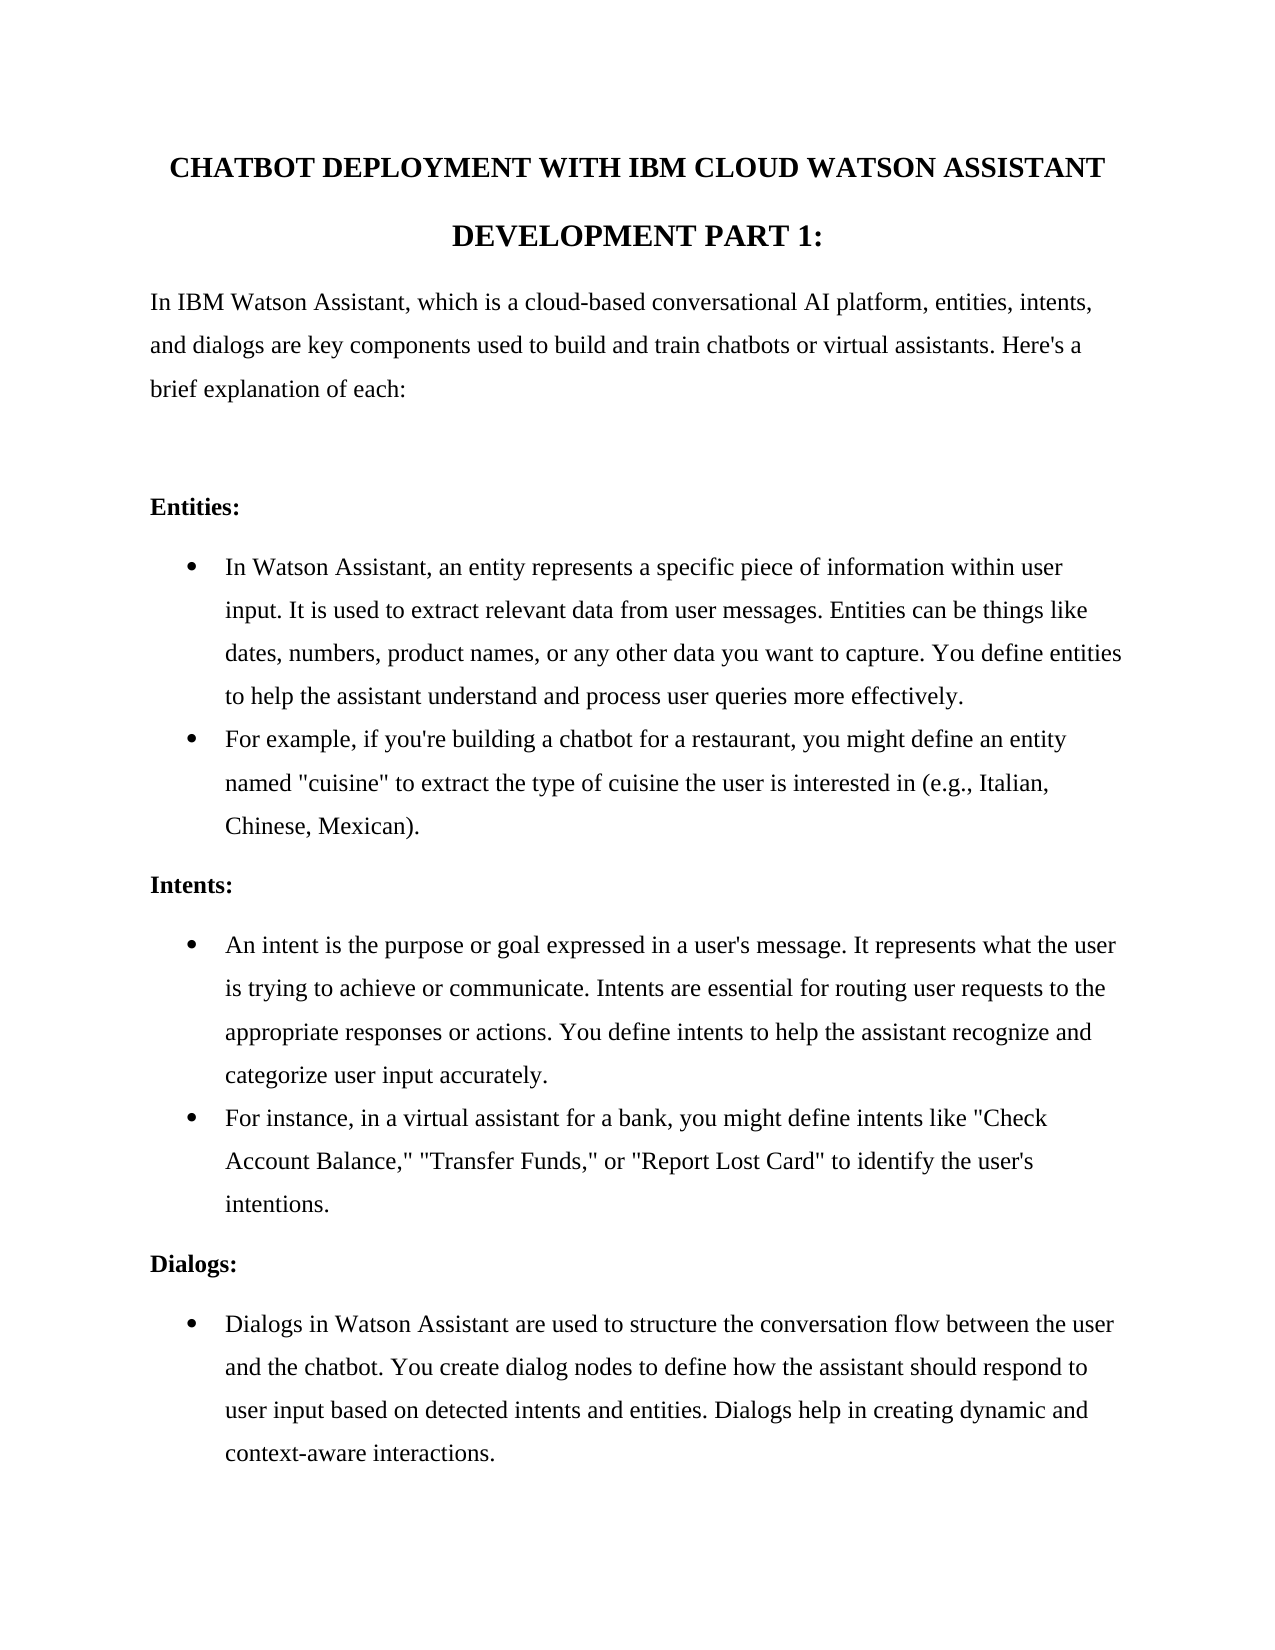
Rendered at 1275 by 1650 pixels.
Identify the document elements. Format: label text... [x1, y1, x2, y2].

text DEVELOPMENT PART 1: [150, 217, 1125, 253]
text Dialogs: [150, 1249, 1125, 1278]
text Entities: [150, 492, 1125, 521]
list For example, if you're building a chatbot for a restaurant, you might define an entity named "cuisine" to extract the type of cuisine the user is interested in (e.g., Italian, Chinese, Mexican). [187, 724, 1125, 839]
list An intent is the purpose or goal expressed in a user's message. It represents what the user is trying to achieve or communicate. Intents are essential for routing user requests to the appropriate responses or actions. You define intents to help the assistant recognize and categorize user input accurately. [187, 930, 1125, 1088]
text In IBM Watson Assistant, which is a cloud-based conversational AI platform, entities, intents, and dialogs are key components used to build and train chatbots or virtual assistants. Here's a brief explanation of each: [150, 287, 1125, 402]
text CHATBOT DEPLOYMENT WITH IBM CLOUD WATSON ASSISTANT [150, 150, 1125, 183]
list Dialogs in Watson Assistant are used to structure the conversation flow between the user and the chatbot. You create dialog nodes to define how the assistant should respond to user input based on detected intents and entities. Dialogs help in creating dynamic and context-aware interactions. [187, 1309, 1125, 1467]
text Intents: [150, 871, 1125, 899]
list For instance, in a virtual assistant for a bank, you might define intents like "Check Account Balance," "Transfer Funds," or "Report Lost Card" to identify the user's intentions. [187, 1103, 1125, 1218]
list In Watson Assistant, an entity represents a specific piece of information within user input. It is used to extract relevant data from user messages. Entities can be things like dates, numbers, product names, or any other data you want to capture. You define entities to help the assistant understand and process user queries more effectively. [187, 552, 1125, 710]
